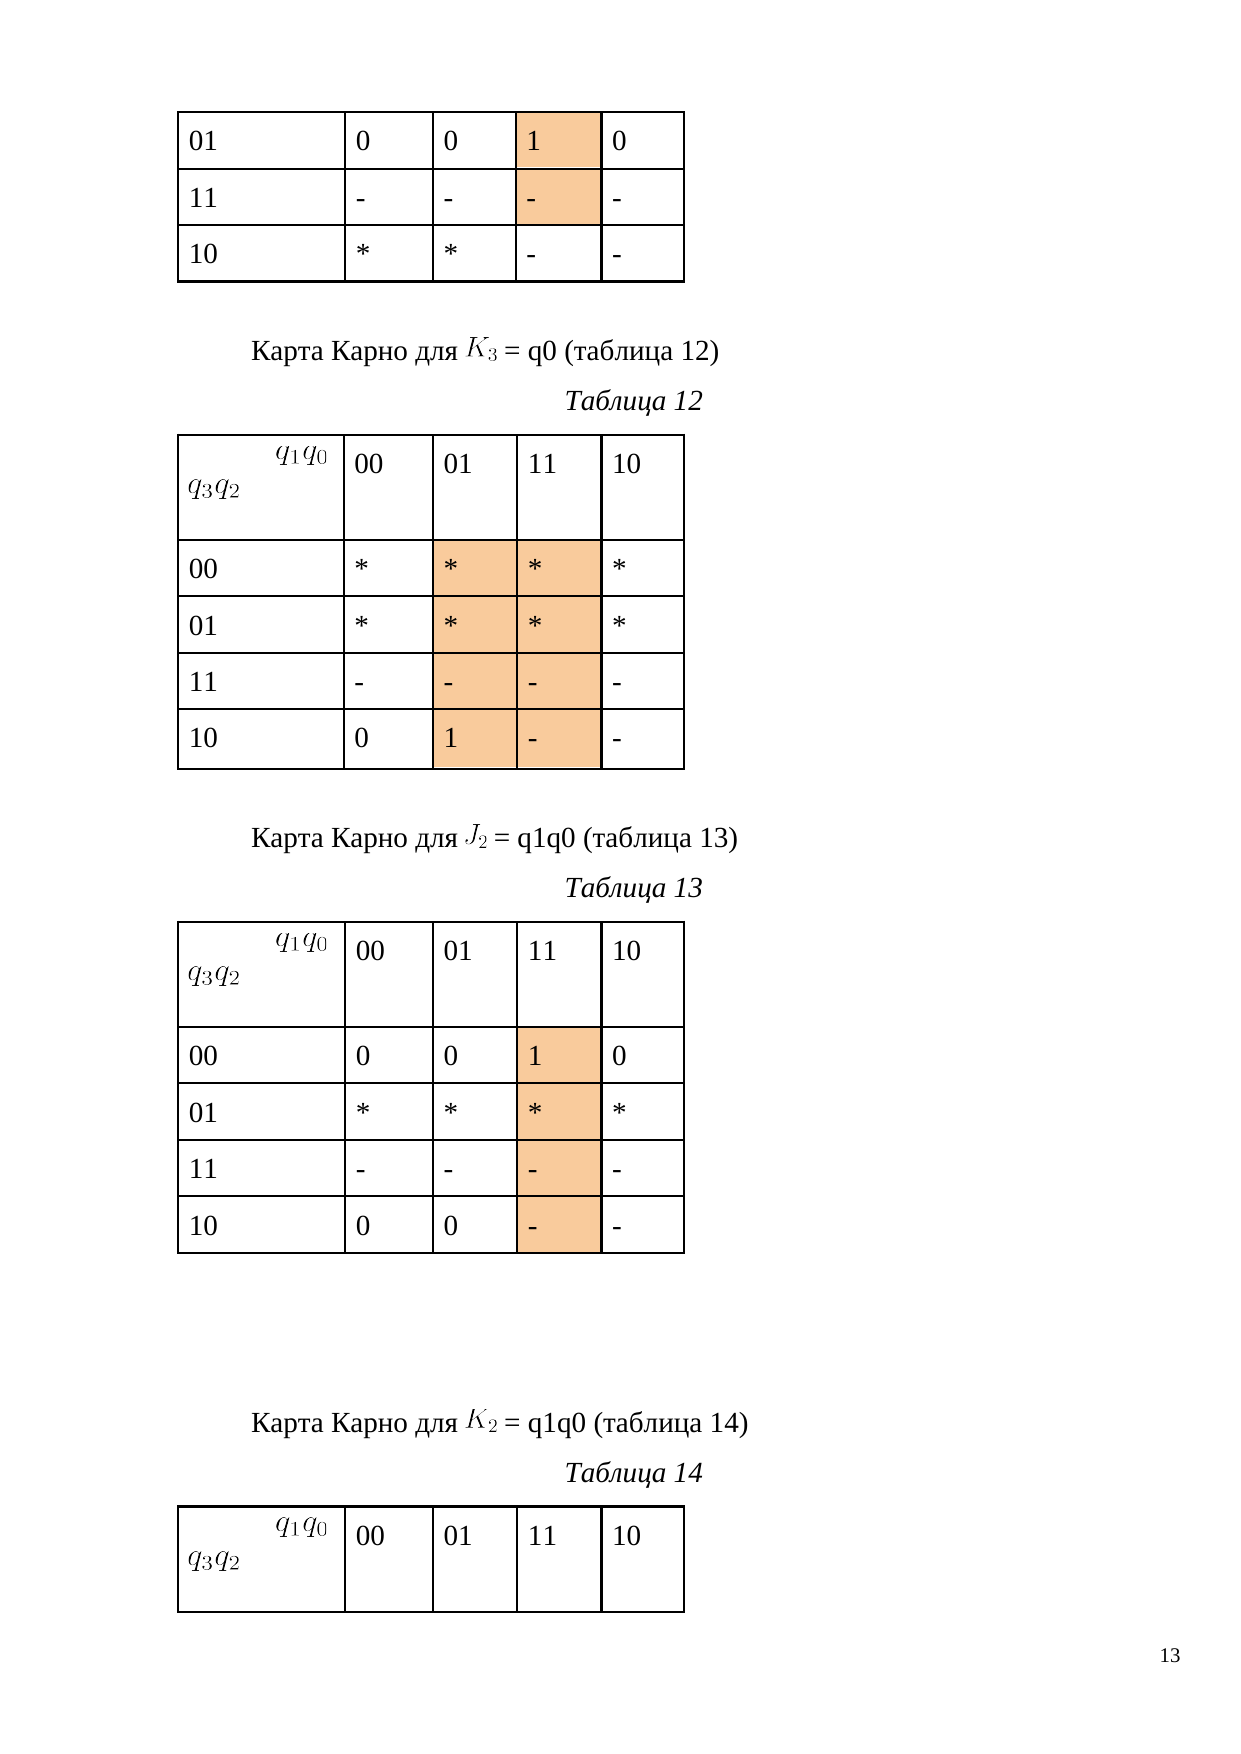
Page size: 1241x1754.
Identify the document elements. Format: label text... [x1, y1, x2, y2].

table_cell 11 [179, 654, 343, 708]
table_cell - [518, 1141, 600, 1195]
table_cell - [345, 654, 432, 708]
table_cell - [603, 654, 683, 708]
text Таблица 13 [177, 870, 1179, 904]
table_cell 00 [179, 541, 343, 595]
picture [188, 1551, 239, 1571]
picture [465, 337, 497, 361]
table_cell - [434, 1141, 516, 1195]
table_cell - [517, 170, 600, 224]
table_cell 01 [179, 1084, 344, 1139]
table_cell * [434, 541, 516, 595]
table_cell 11 [179, 1141, 344, 1195]
table_cell 0 [346, 1197, 432, 1252]
table_cell * [603, 597, 683, 652]
table_header 01 [434, 1508, 516, 1611]
table_cell * [603, 541, 683, 595]
table_cell 0 [434, 1197, 516, 1252]
table_cell - [518, 654, 600, 708]
table_cell - [603, 1141, 683, 1195]
table_cell 0 [603, 1028, 683, 1082]
table_cell 01 [179, 597, 343, 652]
table_cell - [517, 226, 600, 280]
table_cell * [434, 1084, 516, 1139]
table_cell * [518, 1084, 600, 1139]
table_cell * [345, 541, 432, 595]
table_cell * [346, 1084, 432, 1139]
table_cell * [518, 597, 600, 652]
table_header [179, 1508, 344, 1611]
picture [276, 933, 327, 952]
table_header 10 [603, 923, 683, 1026]
table_header 01 [434, 436, 516, 539]
text Карта Карно для = q1q0 (таблица 14) [177, 1405, 1179, 1438]
table_cell * [434, 597, 516, 652]
table_cell 0 [434, 1028, 516, 1082]
table_cell - [434, 654, 516, 708]
picture [276, 446, 327, 465]
table_header 11 [518, 436, 600, 539]
picture [465, 1409, 497, 1432]
picture [465, 824, 487, 848]
table_header 00 [345, 436, 432, 539]
table_cell * [518, 541, 600, 595]
table_cell - [518, 710, 600, 767]
table_header 10 [603, 436, 683, 539]
table_cell 10 [179, 1197, 344, 1252]
table_cell * [346, 226, 432, 280]
table_cell - [603, 1197, 683, 1252]
table_cell * [434, 226, 515, 280]
table_cell - [346, 170, 432, 224]
table_cell - [346, 1141, 432, 1195]
table_cell - [434, 170, 515, 224]
table_cell * [603, 1084, 683, 1139]
text Карта Карно для = q0 (таблица 12) [177, 333, 1180, 366]
table_cell 1 [434, 710, 516, 767]
table_cell 0 [346, 1028, 432, 1082]
table_cell - [603, 170, 683, 224]
text Таблица 14 [177, 1455, 1179, 1488]
table_cell 10 [179, 226, 344, 280]
table_cell 0 [434, 113, 515, 167]
table_cell 00 [179, 1028, 344, 1082]
table_header 11 [518, 1508, 600, 1611]
text Карта Карно для = q1q0 (таблица 13) [177, 820, 1179, 853]
text Таблица 12 [177, 383, 1179, 417]
table_cell * [345, 597, 432, 652]
table_cell 10 [179, 710, 343, 767]
picture [276, 1517, 327, 1537]
table_cell 1 [518, 1028, 600, 1082]
table_cell 0 [345, 710, 432, 767]
picture [188, 966, 239, 986]
table_header 00 [346, 1508, 432, 1611]
table_cell - [518, 1197, 600, 1252]
table_cell - [603, 710, 683, 767]
table_header 00 [346, 923, 432, 1026]
table_cell 01 [179, 113, 344, 167]
table_header [179, 923, 344, 1026]
table_cell 0 [603, 113, 683, 167]
table_header 01 [434, 923, 516, 1026]
table_cell 11 [179, 170, 344, 224]
table_header 11 [518, 923, 600, 1026]
table_cell 0 [346, 113, 432, 167]
table_header [179, 436, 343, 539]
picture [188, 479, 239, 499]
table_cell 1 [517, 113, 600, 167]
table_cell - [603, 226, 683, 280]
table_header 10 [603, 1508, 683, 1611]
